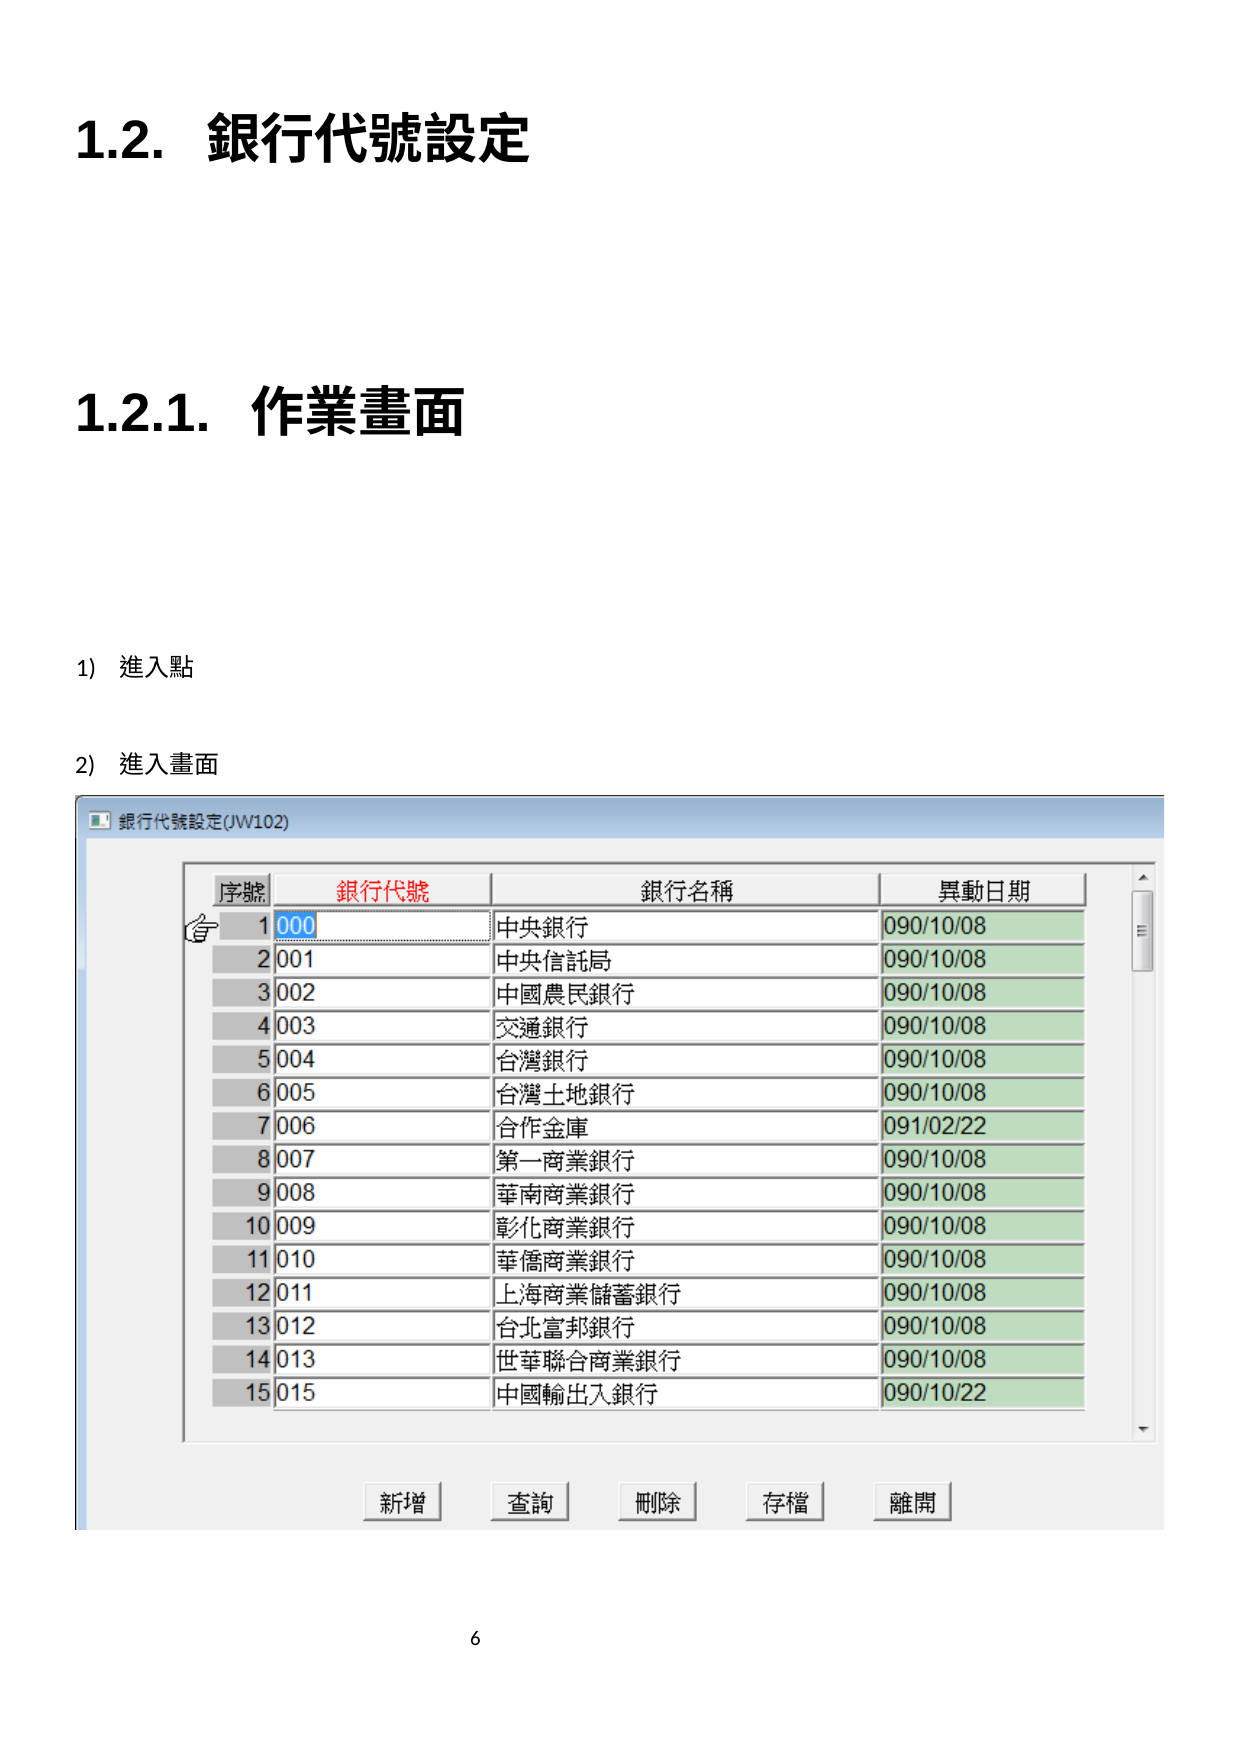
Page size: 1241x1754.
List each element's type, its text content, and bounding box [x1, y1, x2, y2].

subtitle 作業畫面 [75, 359, 1165, 457]
list 進入點 [31, 633, 1165, 698]
subtitle 銀行代號設定 [75, 86, 1165, 184]
list 進入畫面 [75, 730, 1165, 795]
picture [75, 795, 1165, 1530]
